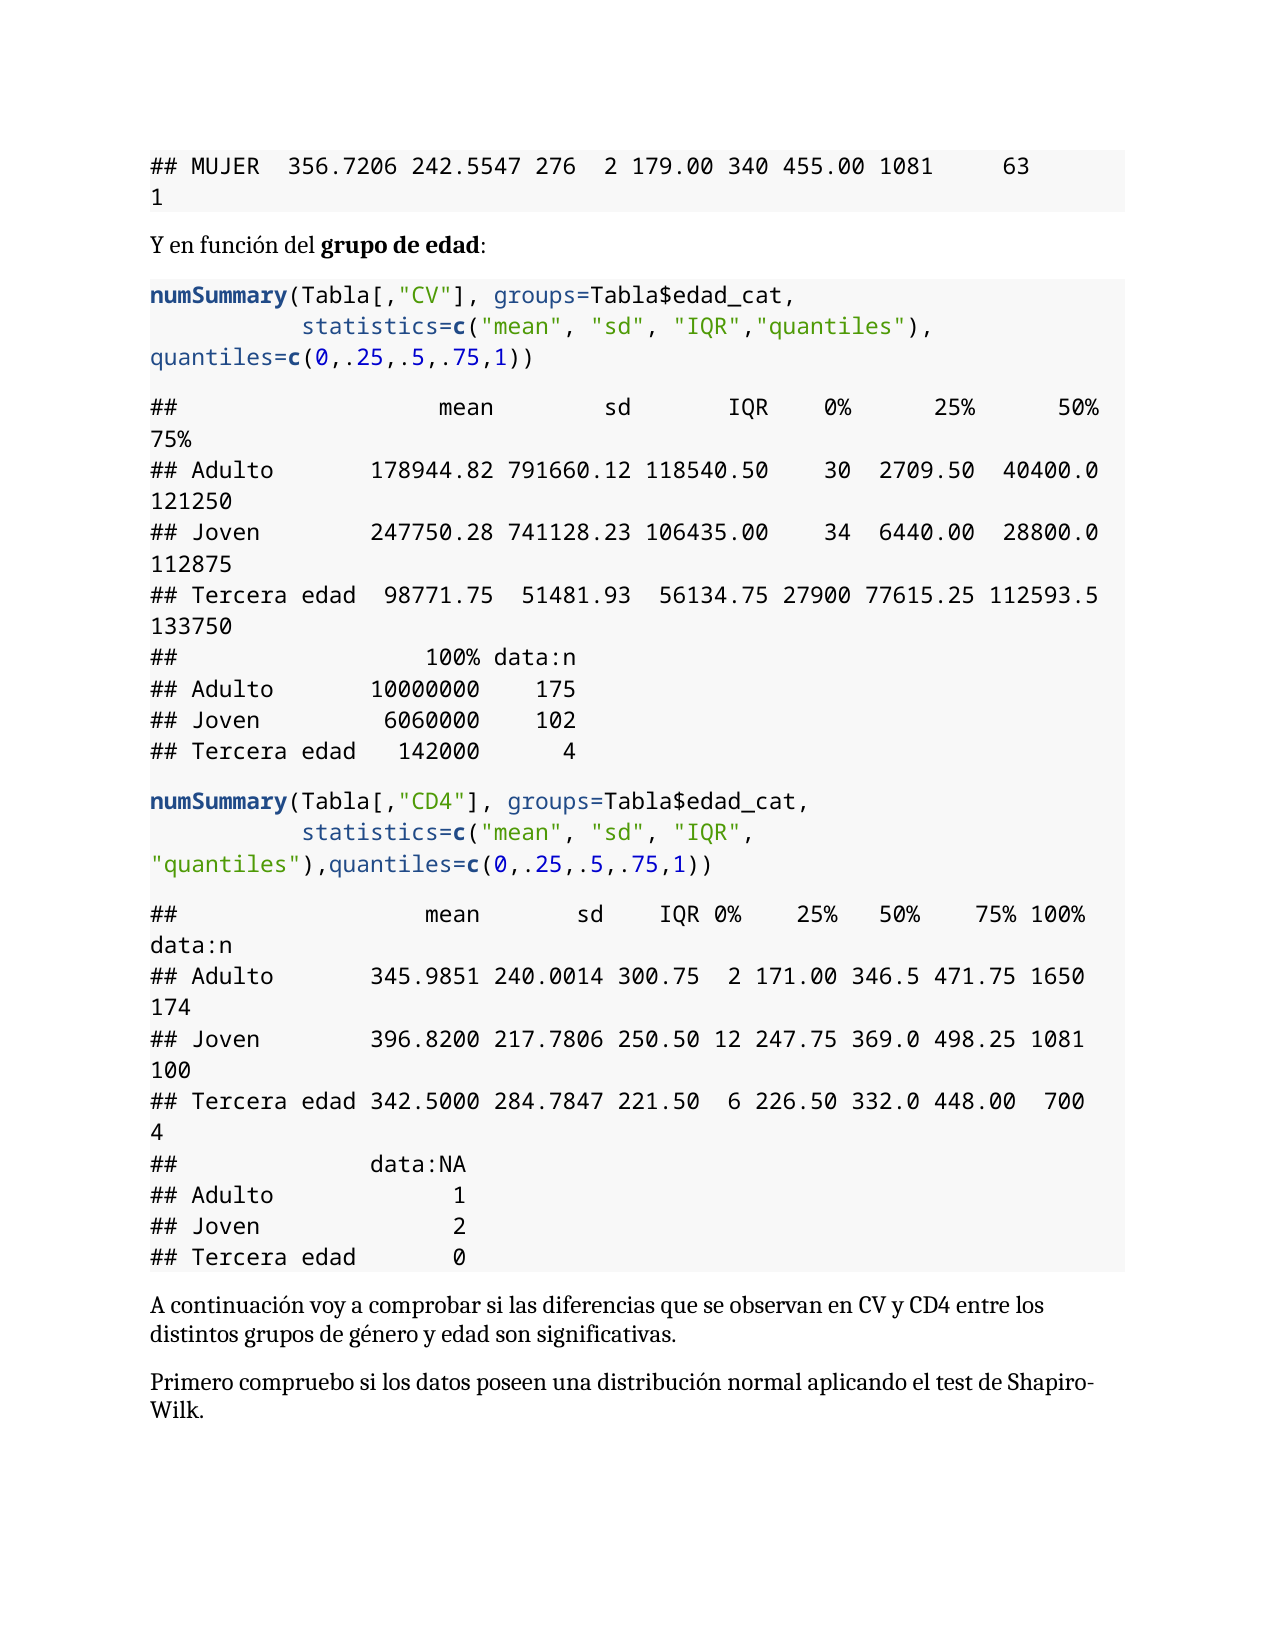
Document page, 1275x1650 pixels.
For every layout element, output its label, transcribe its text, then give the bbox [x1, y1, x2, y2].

text Y en función del grupo de edad: [150, 231, 1125, 260]
text A continuación voy a comprobar si las diferencias que se observan en CV y CD4 entre los distintos grupos de género y edad son significativas. [150, 1291, 1125, 1349]
text ## mean sd IQR 0% 25% 50% 75% ## Adulto 178944.82 791660.12 118540.50 30 2709.50 40400.0 121250 ## Joven 247750.28 741128.23 106435.00 34 6440.00 28800.0 112875 ## Tercera edad 98771.75 51481.93 56134.75 27900 77615.25 112593.5 133750 ## 100% data:n ## Adulto 10000000 175 ## Joven 6060000 102 ## Tercera edad 142000 4 [150, 391, 1125, 766]
text ## mean sd IQR 0% 25% 50% 75% 100% data:n ## Adulto 345.9851 240.0014 300.75 2 171.00 346.5 471.75 1650 174 ## Joven 396.8200 217.7806 250.50 12 247.75 369.0 498.25 1081 100 ## Tercera edad 342.5000 284.7847 221.50 6 226.50 332.0 448.00 700 4 ## data:NA ## Adulto 1 ## Joven 2 ## Tercera edad 0 [150, 897, 1125, 1272]
text Primero compruebo si los datos poseen una distribución normal aplicando el test de Shapiro-Wilk. [150, 1367, 1125, 1425]
text numSummary(Tabla[,"CD4"], groups=Tabla$edad_cat, statistics=c("mean", "sd", "IQR", "quantiles"),quantiles=c(0,.25,.5,.75,1)) [150, 785, 1125, 879]
text numSummary(Tabla[,"CV"], groups=Tabla$edad_cat, statistics=c("mean", "sd", "IQR","quantiles"), quantiles=c(0,.25,.5,.75,1)) [535, 279, 1125, 372]
